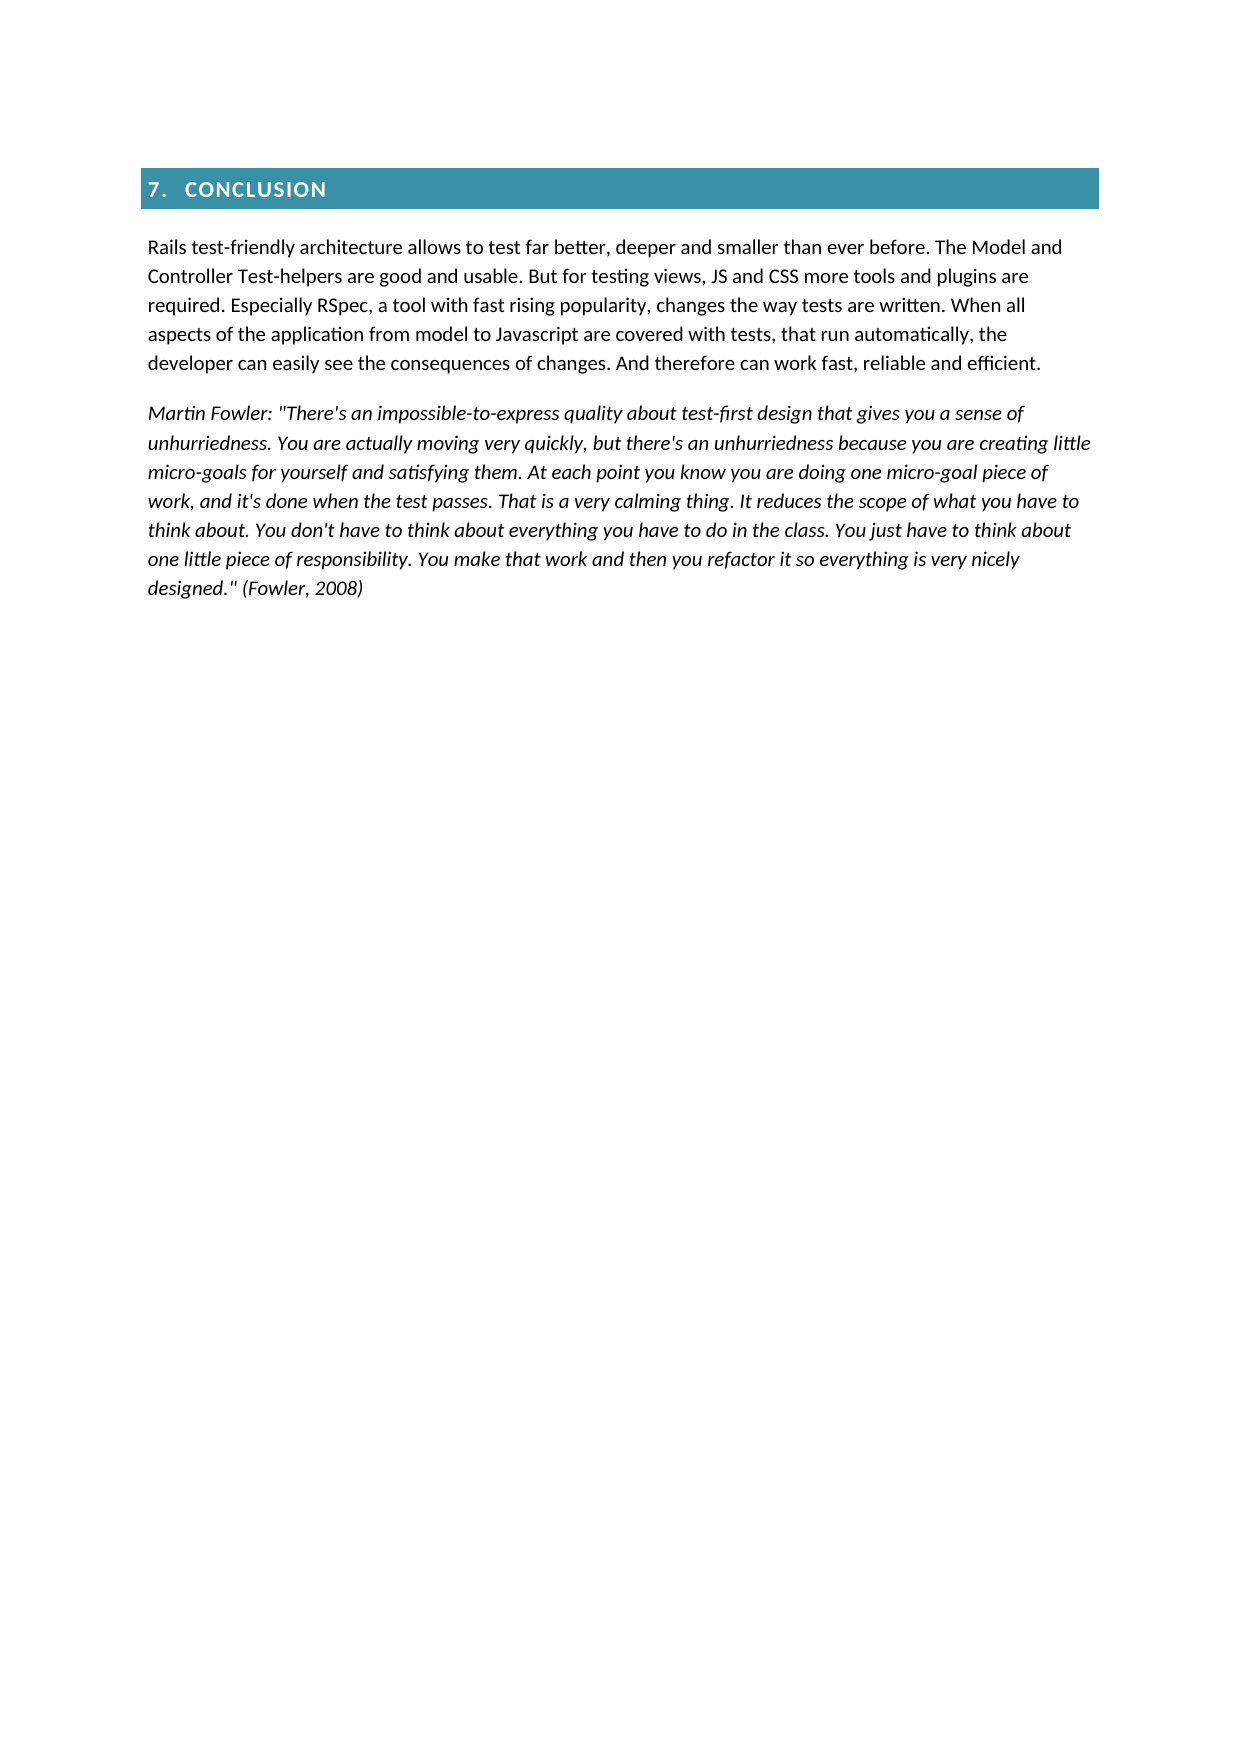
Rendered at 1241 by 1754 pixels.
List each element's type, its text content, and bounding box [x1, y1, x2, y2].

text Martin Fowler: "There's an impossible-to-express quality about test-first design that gives you a sense of unhurriedness. You are actually moving very quickly, but there's an unhurriedness because you are creating little micro-goals for yourself and satisfying them. At each point you know you are doing one micro-goal piece of work, and it's done when the test passes. That is a very calming thing. It reduces the scope of what you have to think about. You don't have to think about everything you have to do in the class. You just have to think about one little piece of responsibility. You make that work and then you refactor it so everything is very nicely designed." [148, 401, 1093, 601]
text Rails test-friendly architecture allows to test far better, deeper and smaller than ever before. The Model and Controller Test-helpers are good and usable. But for testing views, JS and CSS more tools and plugins are required. Especially RSpec, a tool with fast rising popularity, changes the way tests are written. When all aspects of the application from model to Javascript are covered with tests, that run automatically, the developer can easily see the consequences of changes. And therefore can work fast, reliable and efficient. [148, 234, 1093, 376]
subtitle Conclusion [148, 175, 1093, 203]
